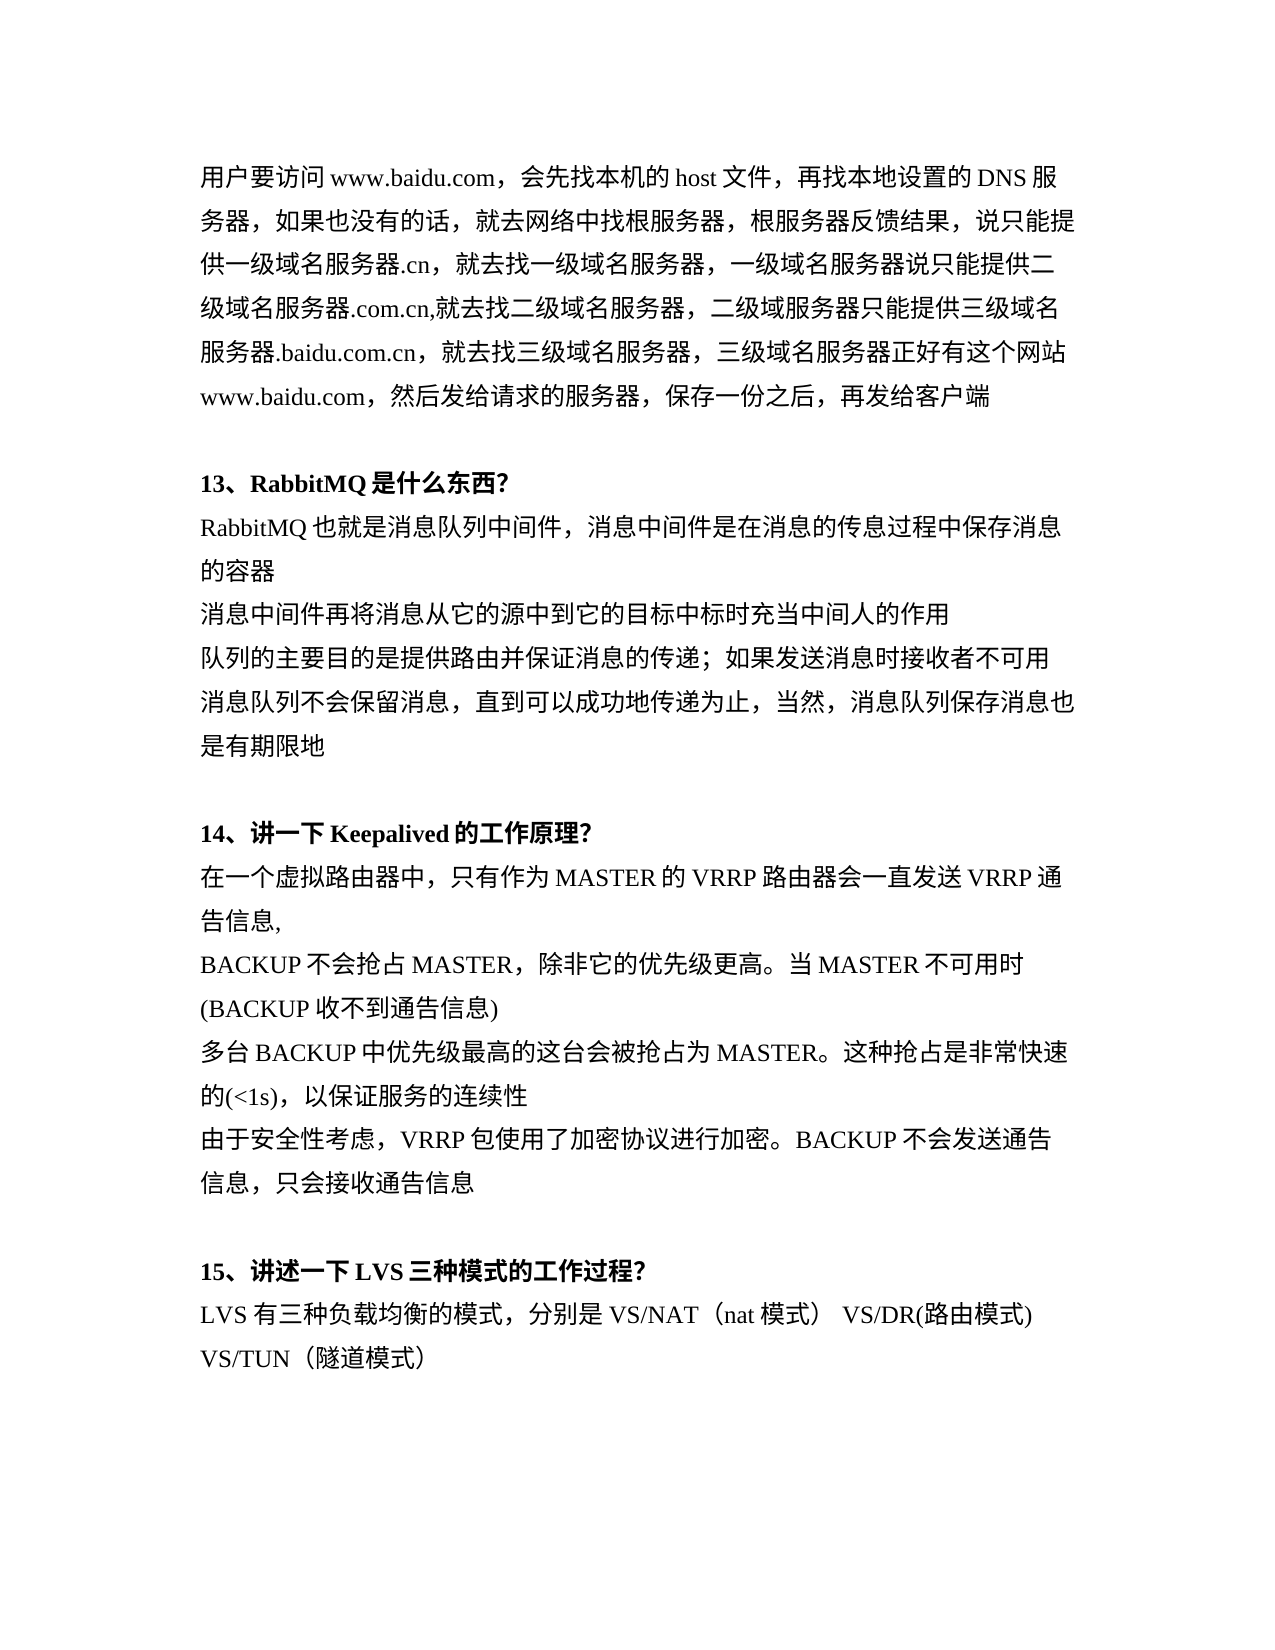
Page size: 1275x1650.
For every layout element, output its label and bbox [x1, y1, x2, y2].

text [200, 150, 1075, 1375]
